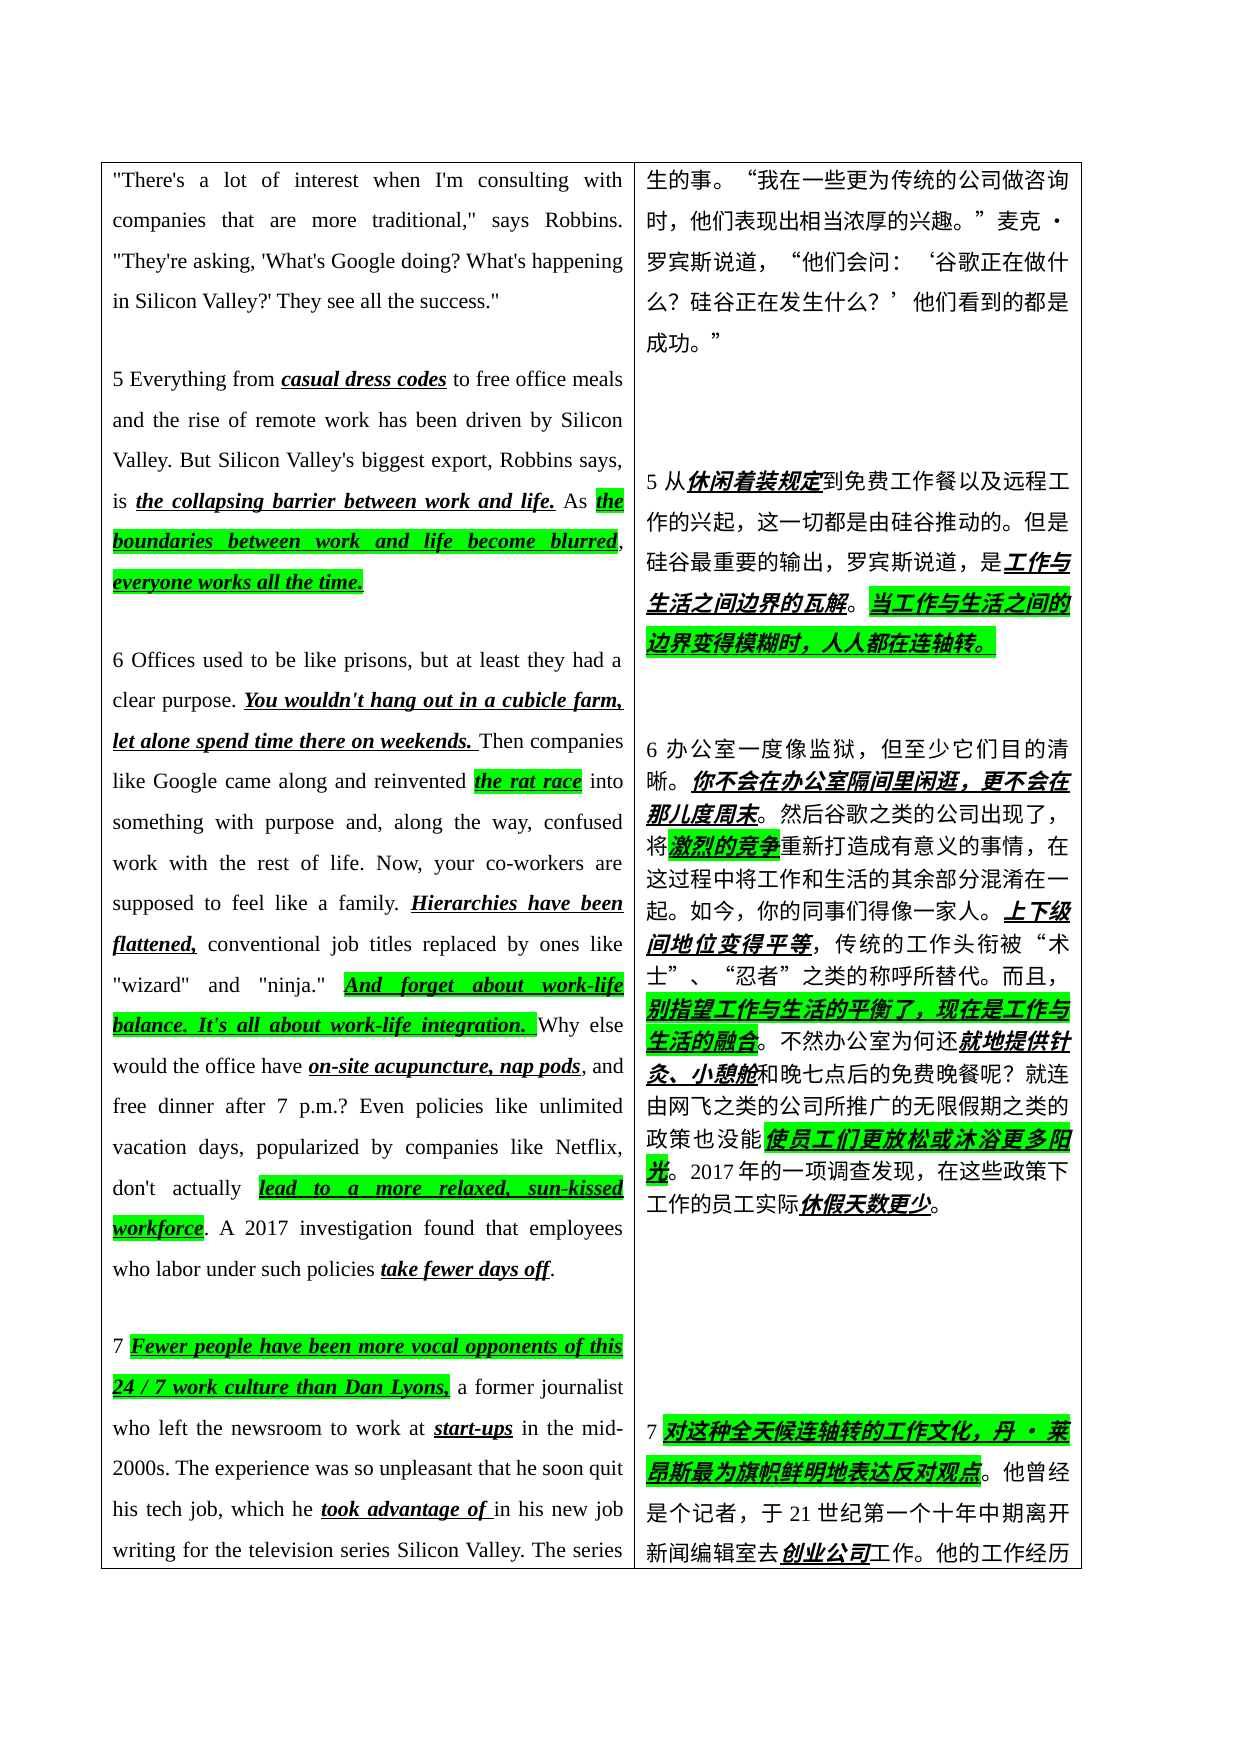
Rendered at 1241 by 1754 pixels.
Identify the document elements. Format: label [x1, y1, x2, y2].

table_header [102, 163, 634, 1568]
table_header [635, 163, 1081, 1568]
